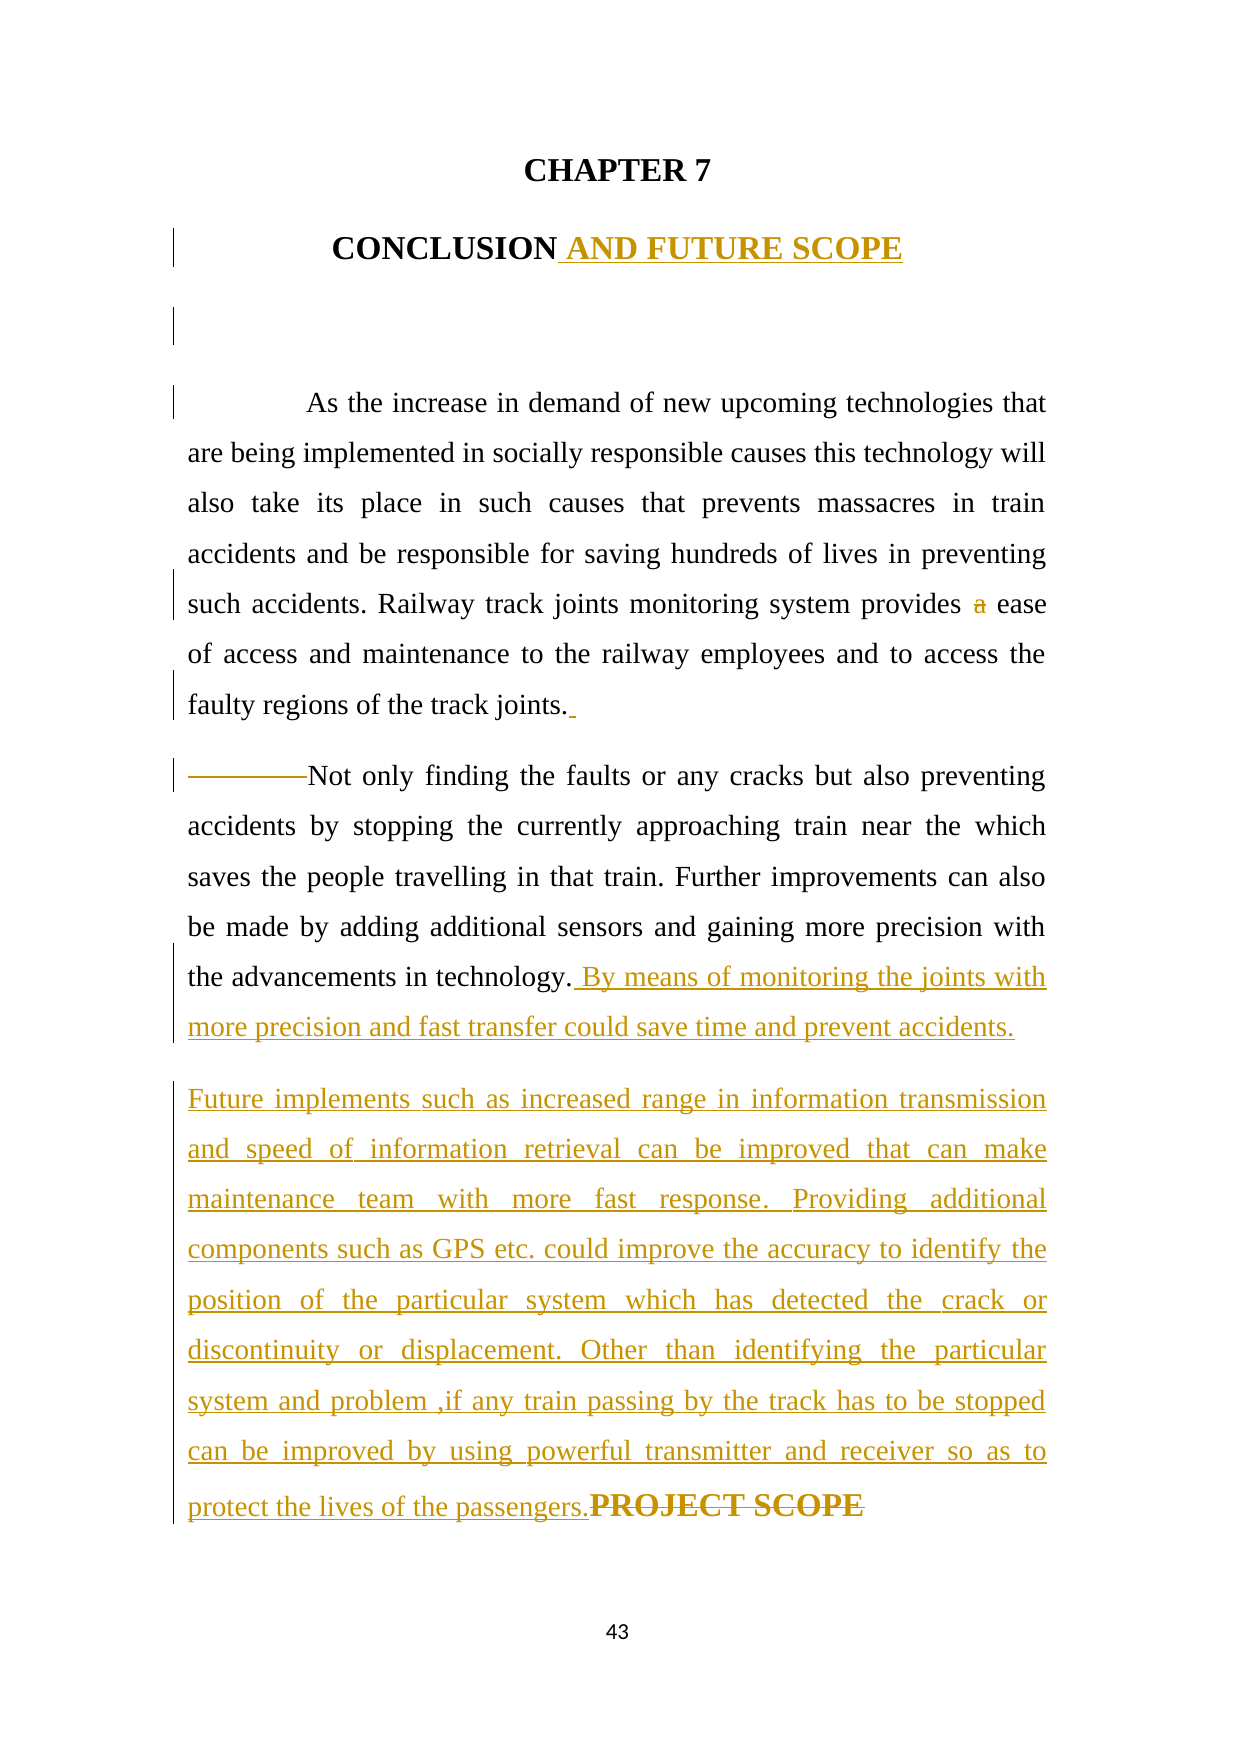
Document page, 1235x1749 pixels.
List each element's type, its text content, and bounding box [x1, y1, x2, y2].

text CONCLUSION [187, 228, 1047, 267]
text Not only finding the faults or any cracks but also preventing accidents by stopping the currently approaching train near the which saves the people travelling in that train. Further improvements can also be made by adding additional sensors and gaining more precision with the advancements in technology. [187, 758, 1047, 1043]
text As the increase in demand of new upcoming technologies that are being implemented in socially responsible causes this technology will also take its place in such causes that prevents massacres in train accidents and be responsible for saving hundreds of lives in preventing such accidents. Railway track joints monitoring system provides ease of access and maintenance to the railway employees and to access the faulty regions of the track joints. [187, 385, 1047, 720]
text CHAPTER 7 [187, 150, 1047, 188]
